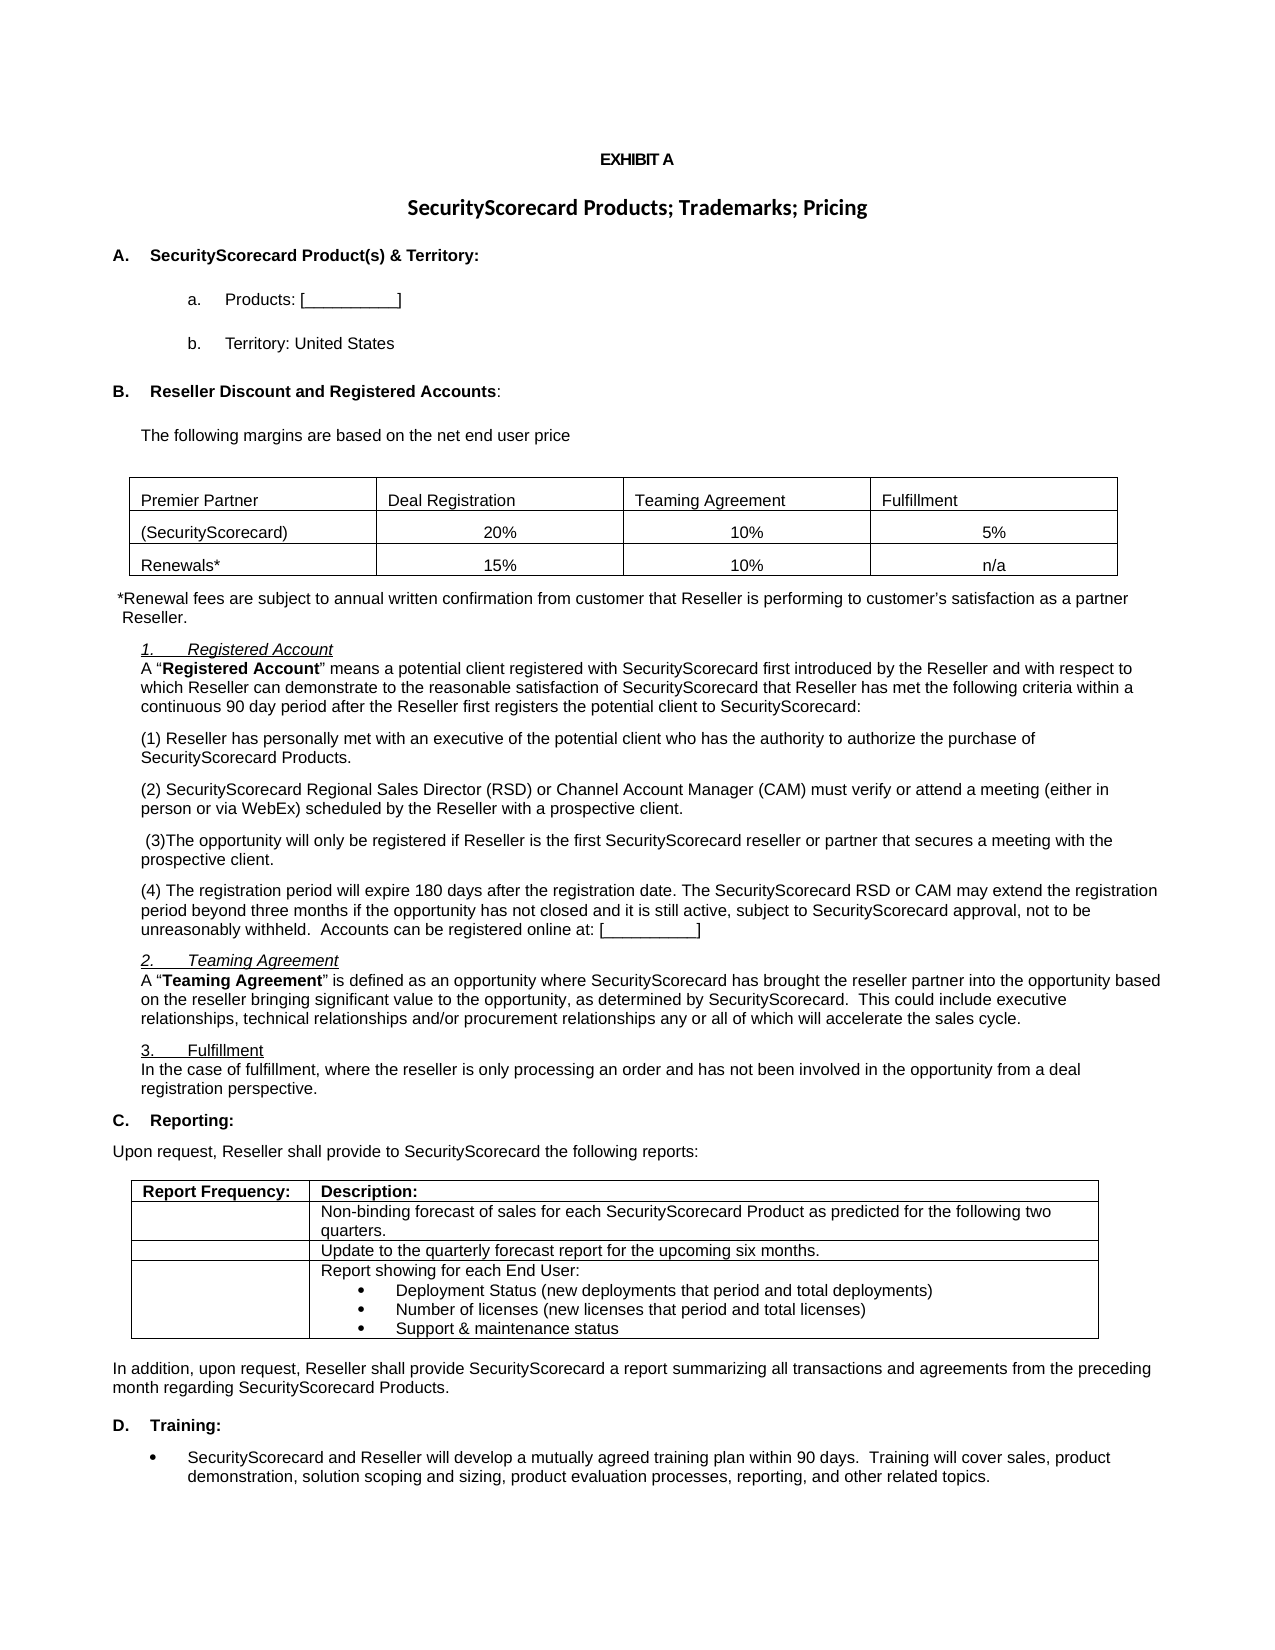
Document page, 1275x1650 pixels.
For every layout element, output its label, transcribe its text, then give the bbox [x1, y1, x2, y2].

text A “Teaming Agreement” is defined as an opportunity where SecurityScorecard has brought the reseller partner into the opportunity based on the reseller bringing significant value to the opportunity, as determined by SecurityScorecard. This could include executive relationships, technical relationships and/or procurement relationships any or all of which will accelerate the sales cycle. [141, 970, 1162, 1028]
text The following margins are based on the net end user price [141, 426, 1162, 445]
list Reseller Discount and Registered Accounts: [112, 382, 1162, 401]
text SecurityScorecard Products; Trademarks; Pricing [112, 193, 1162, 221]
list Training: [112, 1416, 1162, 1435]
text Upon request, Reseller shall provide to SecurityScorecard the following reports: [112, 1142, 1162, 1161]
table_cell Renewals* [130, 544, 376, 575]
subtitle SecurityScorecard Product(s) & Territory: [112, 246, 1162, 265]
table_header Teaming Agreement [624, 478, 870, 510]
text In addition, upon request, Reseller shall provide SecurityScorecard a report summarizing all transactions and agreements from the preceding month regarding SecurityScorecard Products. [112, 1358, 1162, 1397]
subtitle Products: [__________] [187, 290, 1162, 309]
table_cell Report showing for each End User: Deployment Status (new deployments that period and total deployments) Number of licenses (new licenses that period and total licenses) Support & maintenance status [310, 1261, 1098, 1338]
table_cell 10% [624, 511, 870, 542]
text *Renewal fees are subject to annual written confirmation from customer that Reseller is performing to customer’s satisfaction as a partner Reseller. [112, 589, 1162, 627]
text (4) The registration period will expire 180 days after the registration date. The SecurityScorecard RSD or CAM may extend the registration period beyond three months if the opportunity has not closed and it is still active, subject to SecurityScorecard approval, not to be unreasonably withheld. Accounts can be registered online at: [__________] [141, 881, 1162, 939]
table_header Premier Partner [130, 478, 376, 510]
table_header Description: [310, 1181, 1098, 1201]
table_cell 5% [871, 511, 1117, 542]
text A “Registered Account” means a potential client registered with SecurityScorecard first introduced by the Reseller and with respect to which Reseller can demonstrate to the reasonable satisfaction of SecurityScorecard that Reseller has met the following criteria within a continuous 90 day period after the Reseller first registers the potential client to SecurityScorecard: [141, 659, 1162, 716]
list SecurityScorecard and Reseller will develop a mutually agreed training plan within 90 days. Training will cover sales, product demonstration, solution scoping and sizing, product evaluation processes, reporting, and other related topics. [150, 1448, 1162, 1486]
list Reporting: [112, 1110, 1162, 1129]
text 3. Fulfillment In the case of fulfillment, where the reseller is only processing an order and has not been involved in the opportunity from a deal registration perspective. [141, 1040, 1162, 1098]
table_cell Update to the quarterly forecast report for the upcoming six months. [310, 1241, 1098, 1260]
table_header Report Frequency: [132, 1181, 309, 1201]
table_cell 15% [377, 544, 623, 575]
table_cell [132, 1202, 309, 1240]
table_cell [132, 1241, 309, 1260]
table_cell Non-binding forecast of sales for each SecurityScorecard Product as predicted for the following two quarters. [310, 1202, 1098, 1240]
subtitle Territory: United States [187, 334, 1162, 382]
table_cell 20% [377, 511, 623, 542]
text (3)The opportunity will only be registered if Reseller is the first SecurityScorecard reseller or partner that secures a meeting with the prospective client. [141, 830, 1162, 869]
text (1) Reseller has personally met with an executive of the potential client who has the authority to authorize the purchase of SecurityScorecard Products. [141, 729, 1162, 767]
table_header Deal Registration [377, 478, 623, 510]
table_cell n/a [871, 544, 1117, 575]
table_header Fulfillment [871, 478, 1117, 510]
table_cell (SecurityScorecard) [130, 511, 376, 542]
text EXHIBIT A [112, 150, 1162, 169]
text 1. Registered Account [141, 639, 1162, 659]
table_cell 10% [624, 544, 870, 575]
text 2. Teaming Agreement [141, 951, 1162, 970]
table_cell [132, 1261, 309, 1338]
text (2) SecurityScorecard Regional Sales Director (RSD) or Channel Account Manager (CAM) must verify or attend a meeting (either in person or via WebEx) scheduled by the Reseller with a prospective client. [141, 779, 1162, 818]
